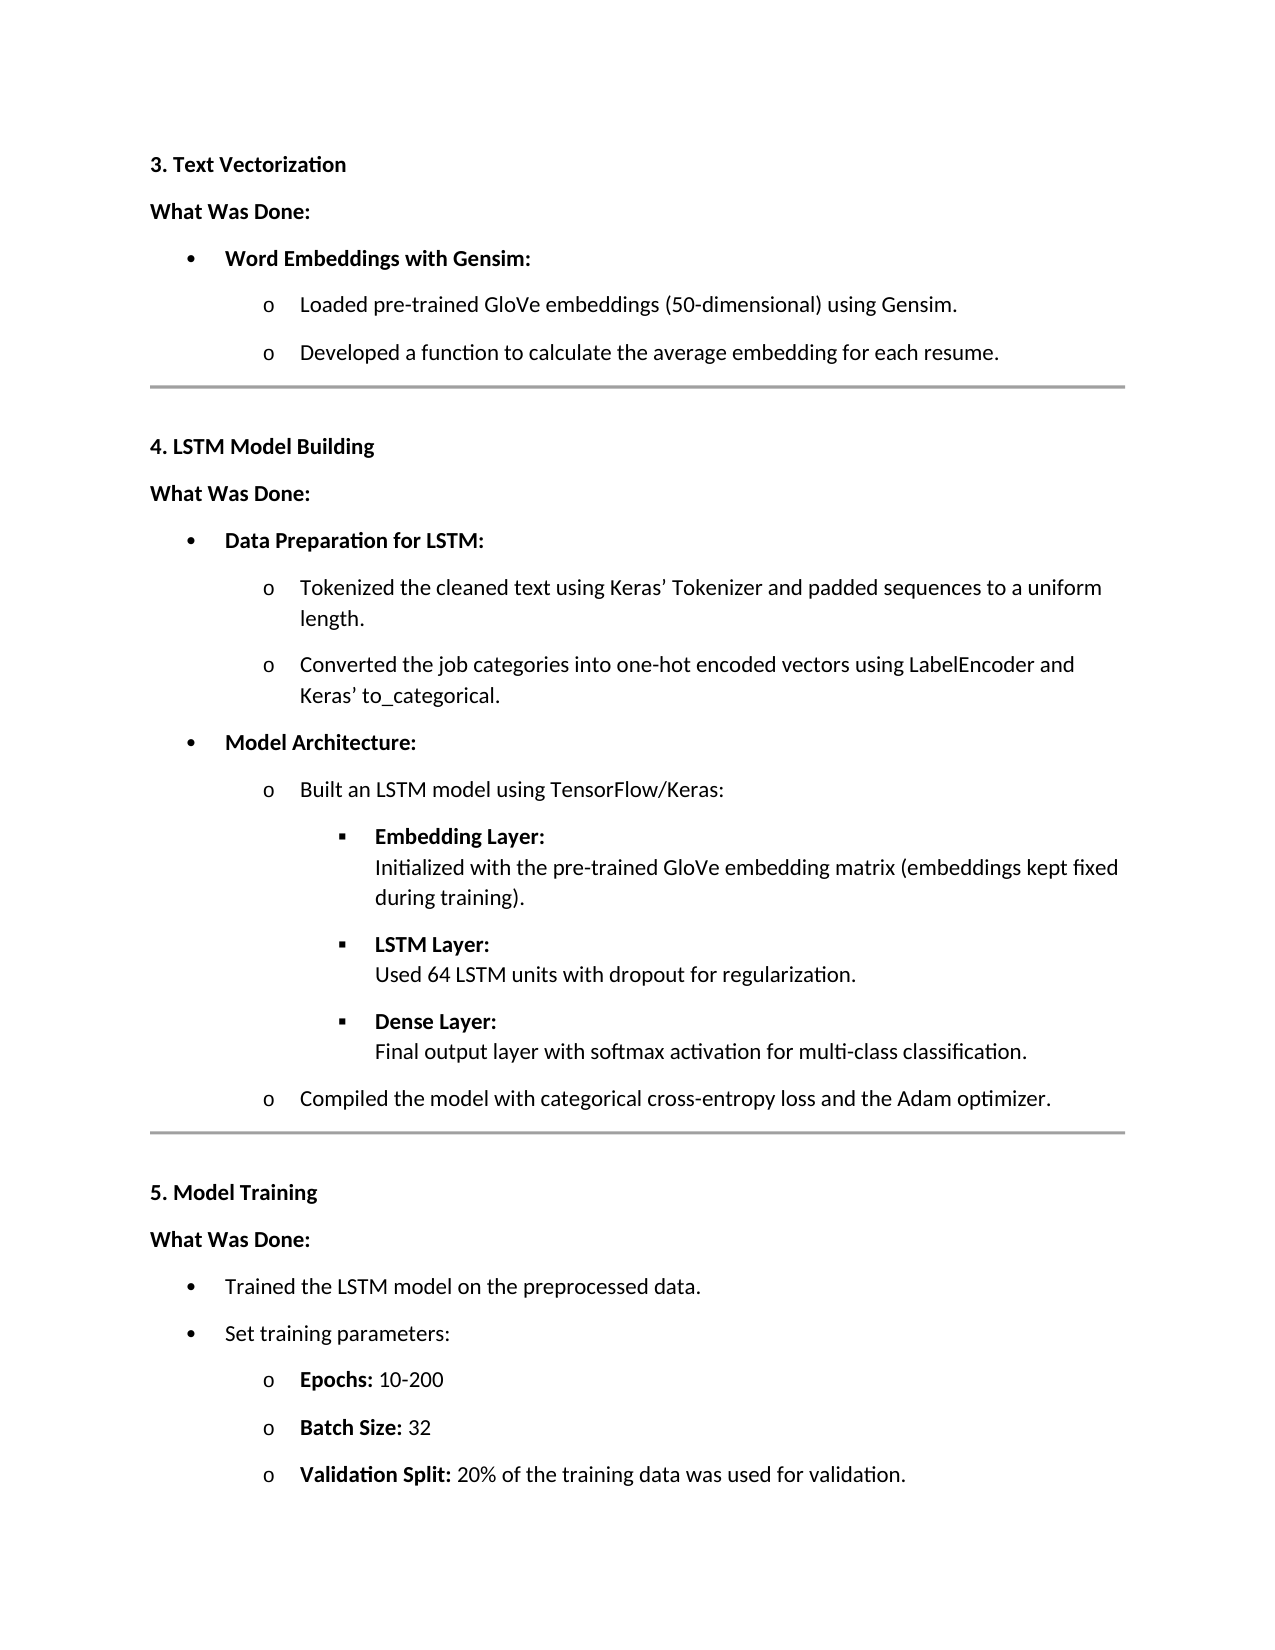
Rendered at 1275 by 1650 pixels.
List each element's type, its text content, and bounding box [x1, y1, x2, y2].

list LSTM Layer: Used 64 LSTM units with dropout for regularization. [337, 930, 1125, 988]
list Validation Split: 20% of the training data was used for validation. [262, 1460, 1125, 1489]
list Embedding Layer: Initialized with the pre-trained GloVe embedding matrix (embeddings kept fixed during training). [337, 822, 1125, 911]
list Converted the job categories into one-hot encoded vectors using LabelEncoder and Keras’ to_categorical. [262, 651, 1125, 709]
list Loaded pre-trained GloVe embeddings (50-dimensional) using Gensim. [262, 291, 1125, 319]
list Set training parameters: [187, 1319, 1125, 1347]
list Epochs: 10-200 [262, 1366, 1125, 1394]
list Model Architecture: [187, 728, 1125, 756]
list Compiled the model with categorical cross-entropy loss and the Adam optimizer. [262, 1084, 1125, 1112]
list Batch Size: 32 [262, 1413, 1125, 1442]
list Word Embeddings with Gensim: [187, 244, 1125, 272]
text What Was Done: [150, 479, 1125, 507]
list Built an LSTM model using TensorFlow/Keras: [262, 775, 1125, 803]
text What Was Done: [150, 197, 1125, 225]
text 5. Model Training [150, 1178, 1125, 1206]
list Trained the LSTM model on the preprocessed data. [187, 1272, 1125, 1300]
list Dense Layer: Final output layer with softmax activation for multi-class classification. [337, 1007, 1125, 1065]
list Developed a function to calculate the average embedding for each resume. [262, 338, 1125, 367]
text What Was Done: [150, 1225, 1125, 1253]
list Data Preparation for LSTM: [187, 526, 1125, 554]
text 4. LSTM Model Building [150, 432, 1125, 460]
list Tokenized the cleaned text using Keras’ Tokenizer and padded sequences to a uniform length. [262, 573, 1125, 632]
text 3. Text Vectorization [150, 150, 1125, 178]
